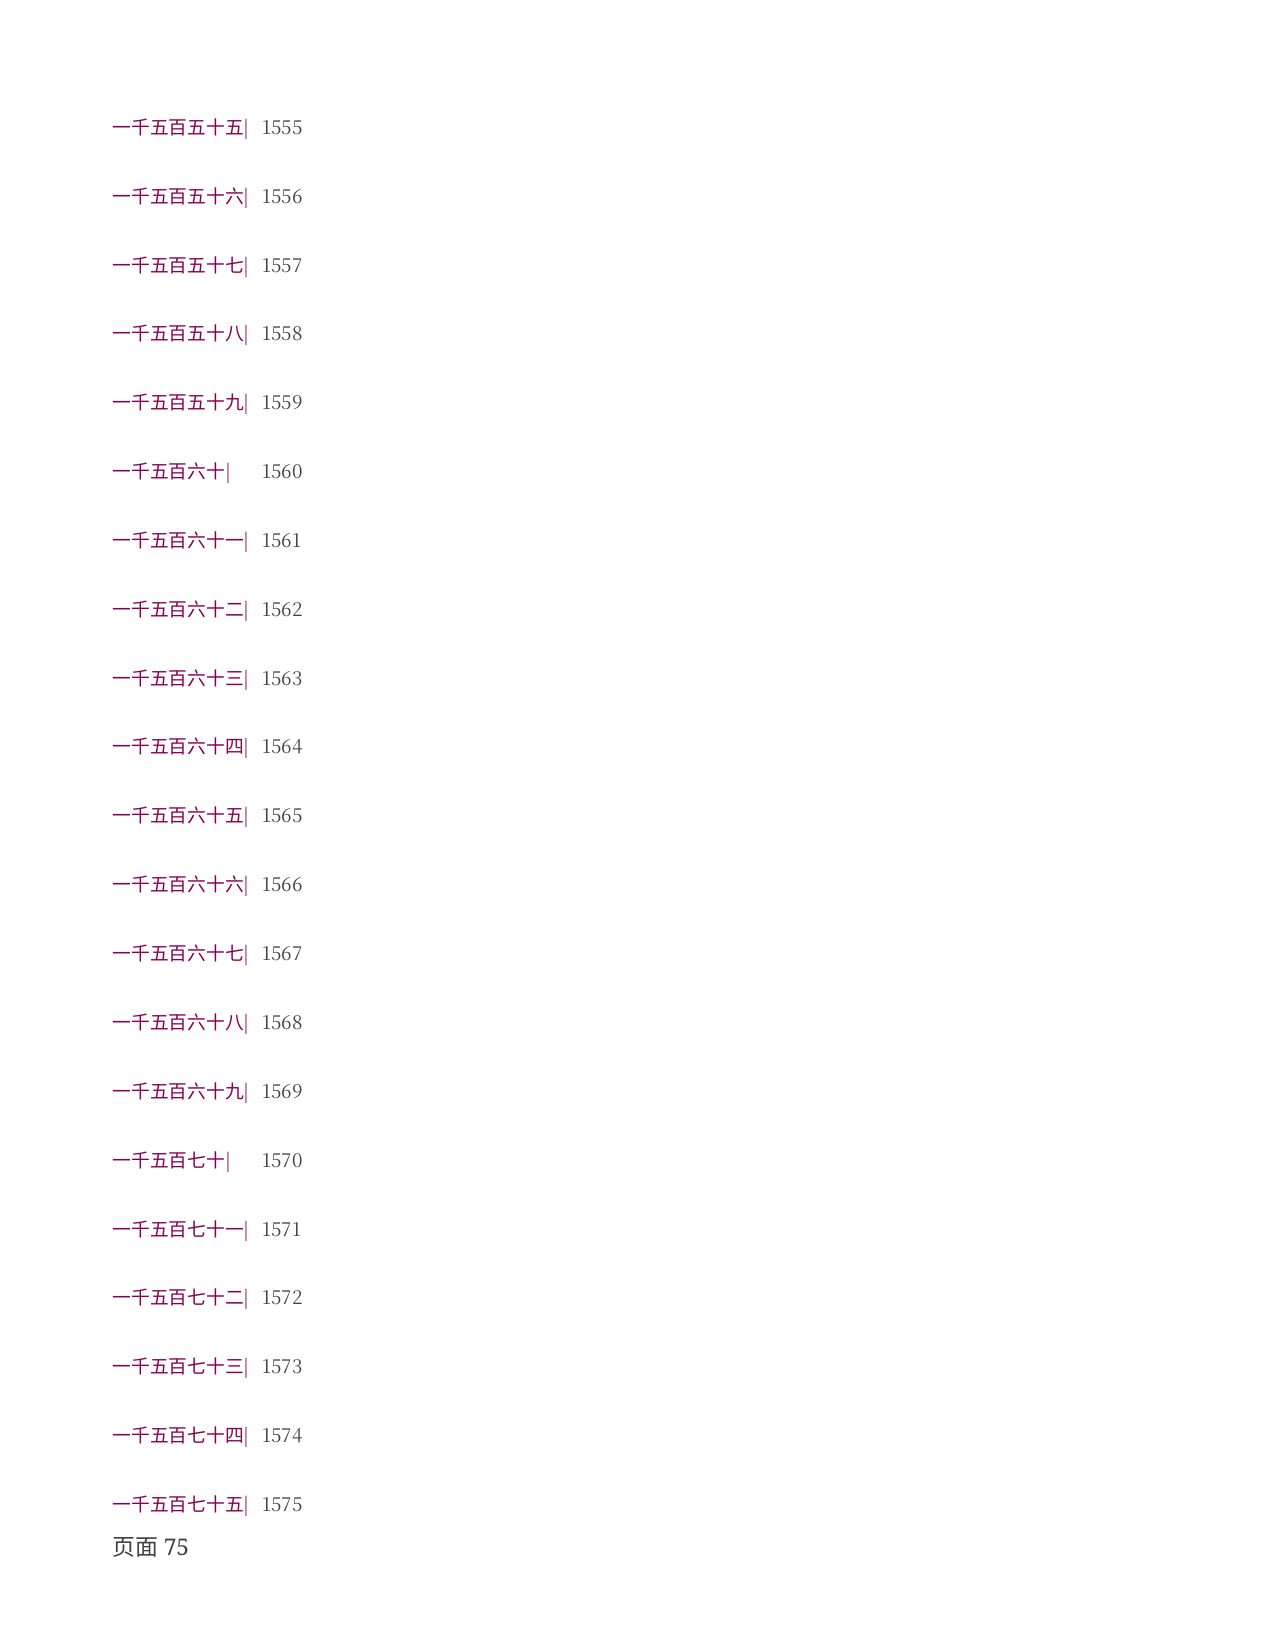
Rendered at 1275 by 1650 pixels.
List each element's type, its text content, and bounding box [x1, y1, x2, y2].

subtitle 1558 [112, 319, 937, 346]
subtitle 1556 [112, 181, 937, 208]
subtitle 1559 [112, 388, 937, 415]
subtitle 1569 [112, 1076, 937, 1104]
subtitle 1570 [112, 1145, 937, 1172]
subtitle 1563 [112, 663, 937, 691]
subtitle 1565 [112, 801, 937, 828]
subtitle 1568 [112, 1008, 937, 1035]
subtitle 1575 [112, 1489, 937, 1517]
subtitle 1555 [112, 112, 937, 140]
subtitle 1561 [112, 526, 937, 553]
subtitle 1567 [112, 939, 937, 966]
subtitle 1557 [112, 250, 937, 277]
subtitle 1560 [112, 457, 937, 484]
subtitle 1572 [112, 1283, 937, 1310]
subtitle 1571 [112, 1214, 937, 1241]
subtitle 1562 [112, 594, 937, 622]
subtitle 1566 [112, 870, 937, 897]
subtitle 1573 [112, 1352, 937, 1379]
subtitle 1564 [112, 732, 937, 759]
subtitle 1574 [112, 1421, 937, 1448]
